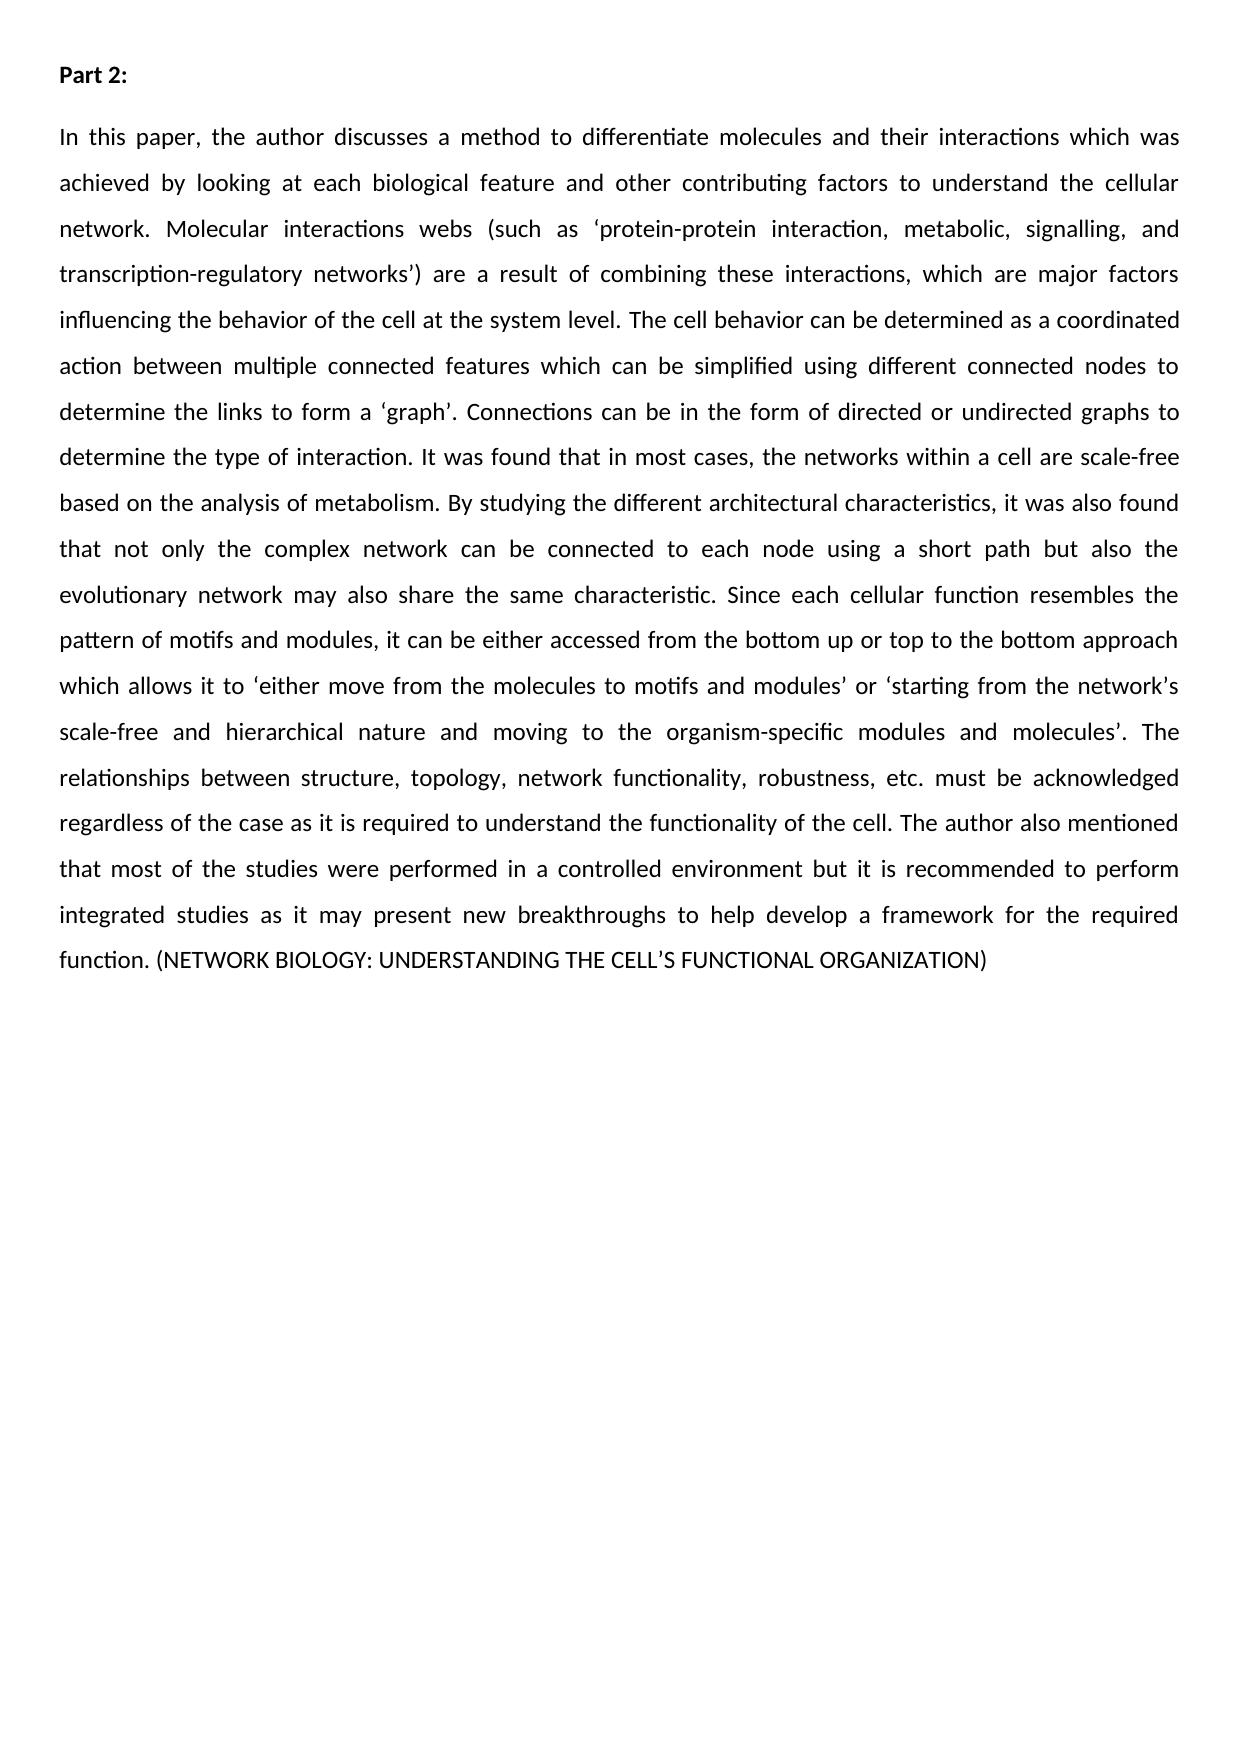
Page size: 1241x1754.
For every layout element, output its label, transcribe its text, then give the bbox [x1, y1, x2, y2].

text Part 2: [59, 59, 1181, 89]
text In this paper, the author discusses a method to differentiate molecules and their interactions which was achieved by looking at each biological feature and other contributing factors to understand the cellular network. Molecular interactions webs (such as ‘protein-protein interaction, metabolic, signalling, and transcription-regulatory networks’) are a result of combining these interactions, which are major factors influencing the behavior of the cell at the system level. The cell behavior can be determined as a coordinated action between multiple connected features which can be simplified using different connected nodes to determine the links to form a ‘graph’. Connections can be in the form of directed or undirected graphs to determine the type of interaction. It was found that in most cases, the networks within a cell are scale-free based on the analysis of metabolism. By studying the different architectural characteristics, it was also found that not only the complex network can be connected to each node using a short path but also the evolutionary network may also share the same characteristic. Since each cellular function resembles the pattern of motifs and modules, it can be either accessed from the bottom up or top to the bottom approach which allows it to ‘either move from the molecules to motifs and modules’ or ‘starting from the network’s scale-free and hierarchical nature and moving to the organism-specific modules and molecules’. The relationships between structure, topology, network functionality, robustness, etc. must be acknowledged regardless of the case as it is required to understand the functionality of the cell. The author also mentioned that most of the studies were performed in a controlled environment but it is recommended to perform integrated studies as it may present new breakthroughs to help develop a framework for the required function. (NETWORK BIOLOGY: UNDERSTANDING THE CELL’S FUNCTIONAL ORGANIZATION) [59, 121, 1181, 975]
